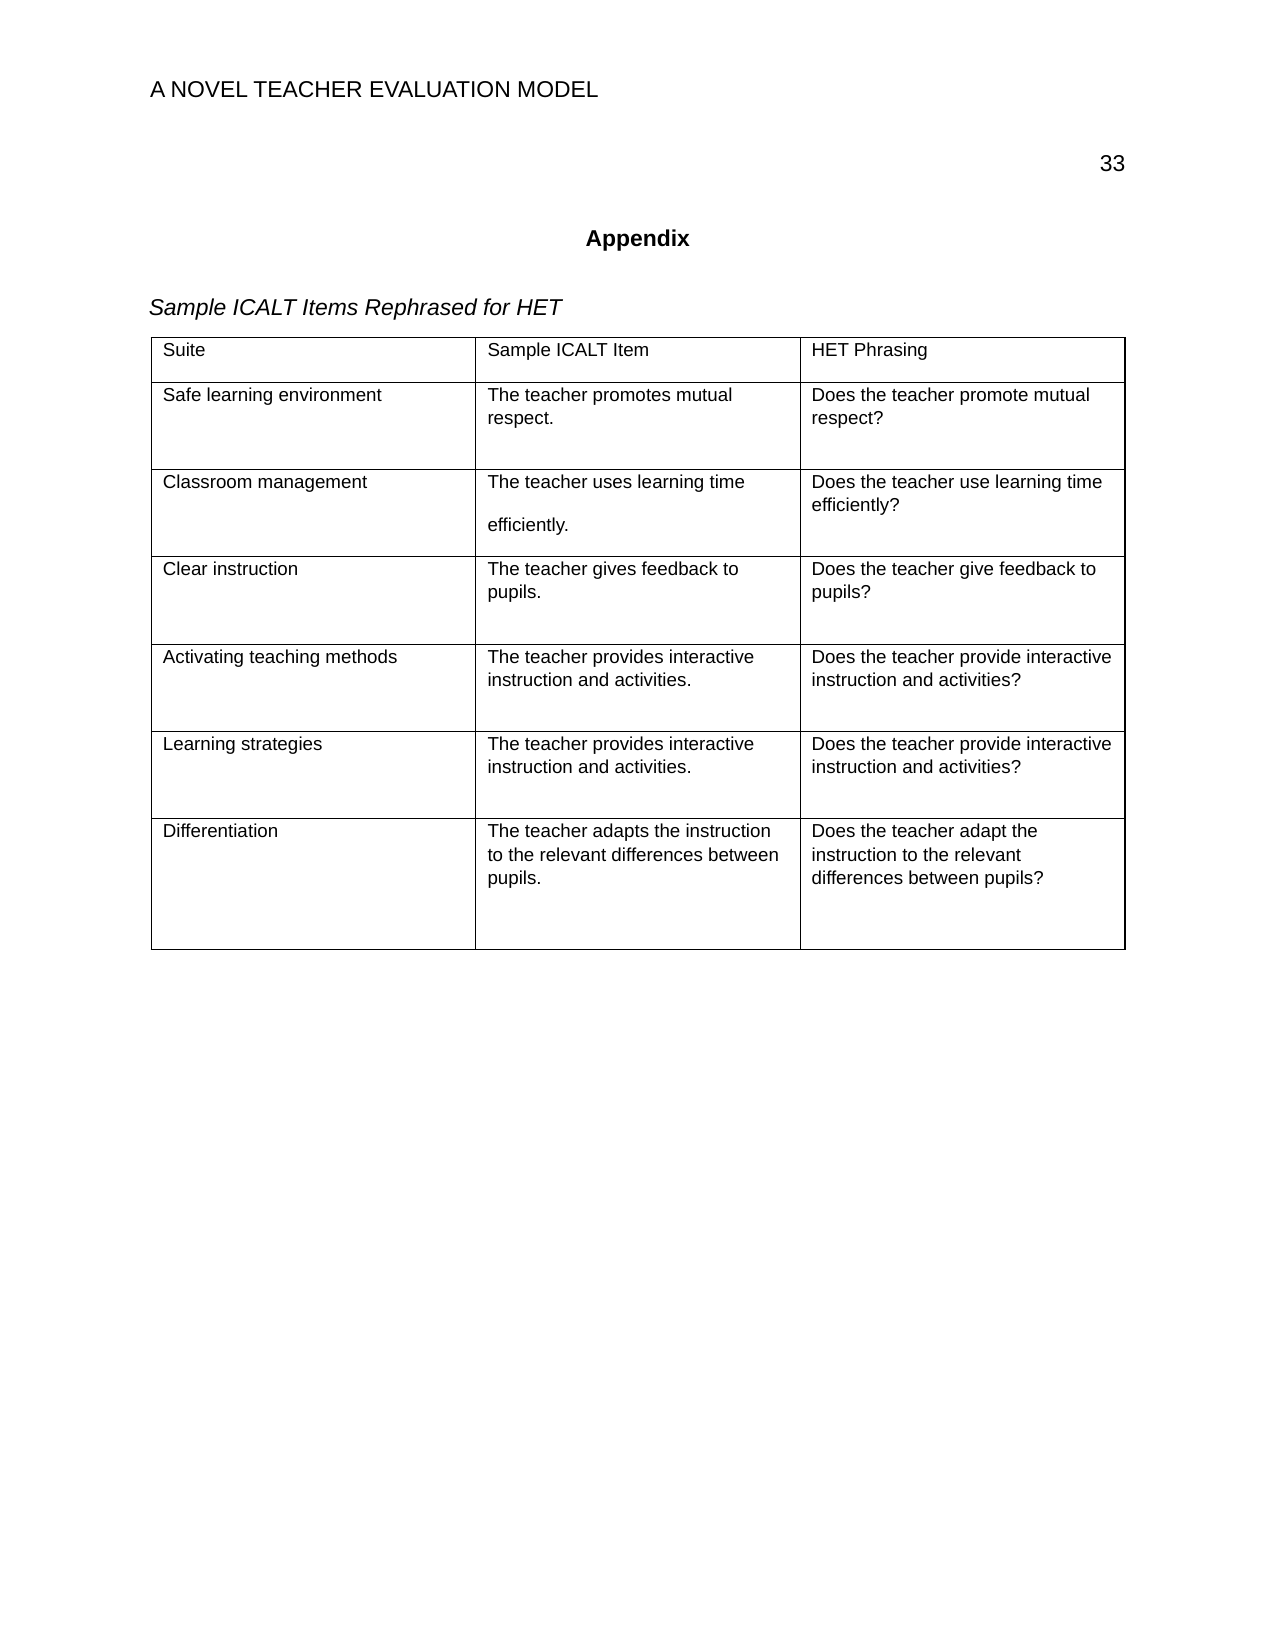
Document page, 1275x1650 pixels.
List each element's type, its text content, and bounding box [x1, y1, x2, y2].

table_cell Learning strategies [152, 732, 475, 818]
table_cell Safe learning environment [152, 383, 475, 469]
table_cell Does the teacher give feedback to pupils? [801, 557, 1124, 644]
subtitle Appendix [156, 225, 1119, 251]
table_cell The teacher adapts the instruction to the relevant differences between pupils. [476, 819, 800, 949]
table_cell The teacher provides interactive instruction and activities. [476, 645, 800, 731]
table_cell Clear instruction [152, 557, 475, 644]
table_header HET Phrasing [801, 338, 1124, 382]
table_cell The teacher gives feedback to pupils. [476, 557, 800, 644]
table_cell Does the teacher use learning time efficiently? [801, 470, 1124, 556]
table_cell Activating teaching methods [152, 645, 475, 731]
table_cell The teacher uses learning time efficiently. [476, 470, 800, 556]
text 33 [150, 150, 1125, 176]
table_cell The teacher provides interactive instruction and activities. [476, 732, 800, 818]
table_cell Does the teacher promote mutual respect? [801, 383, 1124, 469]
table_cell Does the teacher provide interactive instruction and activities? [801, 732, 1124, 818]
table_header Sample ICALT Item [476, 338, 800, 382]
table_cell Differentiation [152, 819, 475, 949]
table_cell The teacher promotes mutual respect. [476, 383, 800, 469]
table_cell Classroom management [152, 470, 475, 556]
table_header Suite [152, 338, 475, 382]
table_cell Does the teacher adapt the instruction to the relevant differences between pupils? [801, 819, 1124, 949]
text Sample ICALT Items Rephrased for HET [148, 294, 1125, 321]
table_cell Does the teacher provide interactive instruction and activities? [801, 645, 1124, 731]
